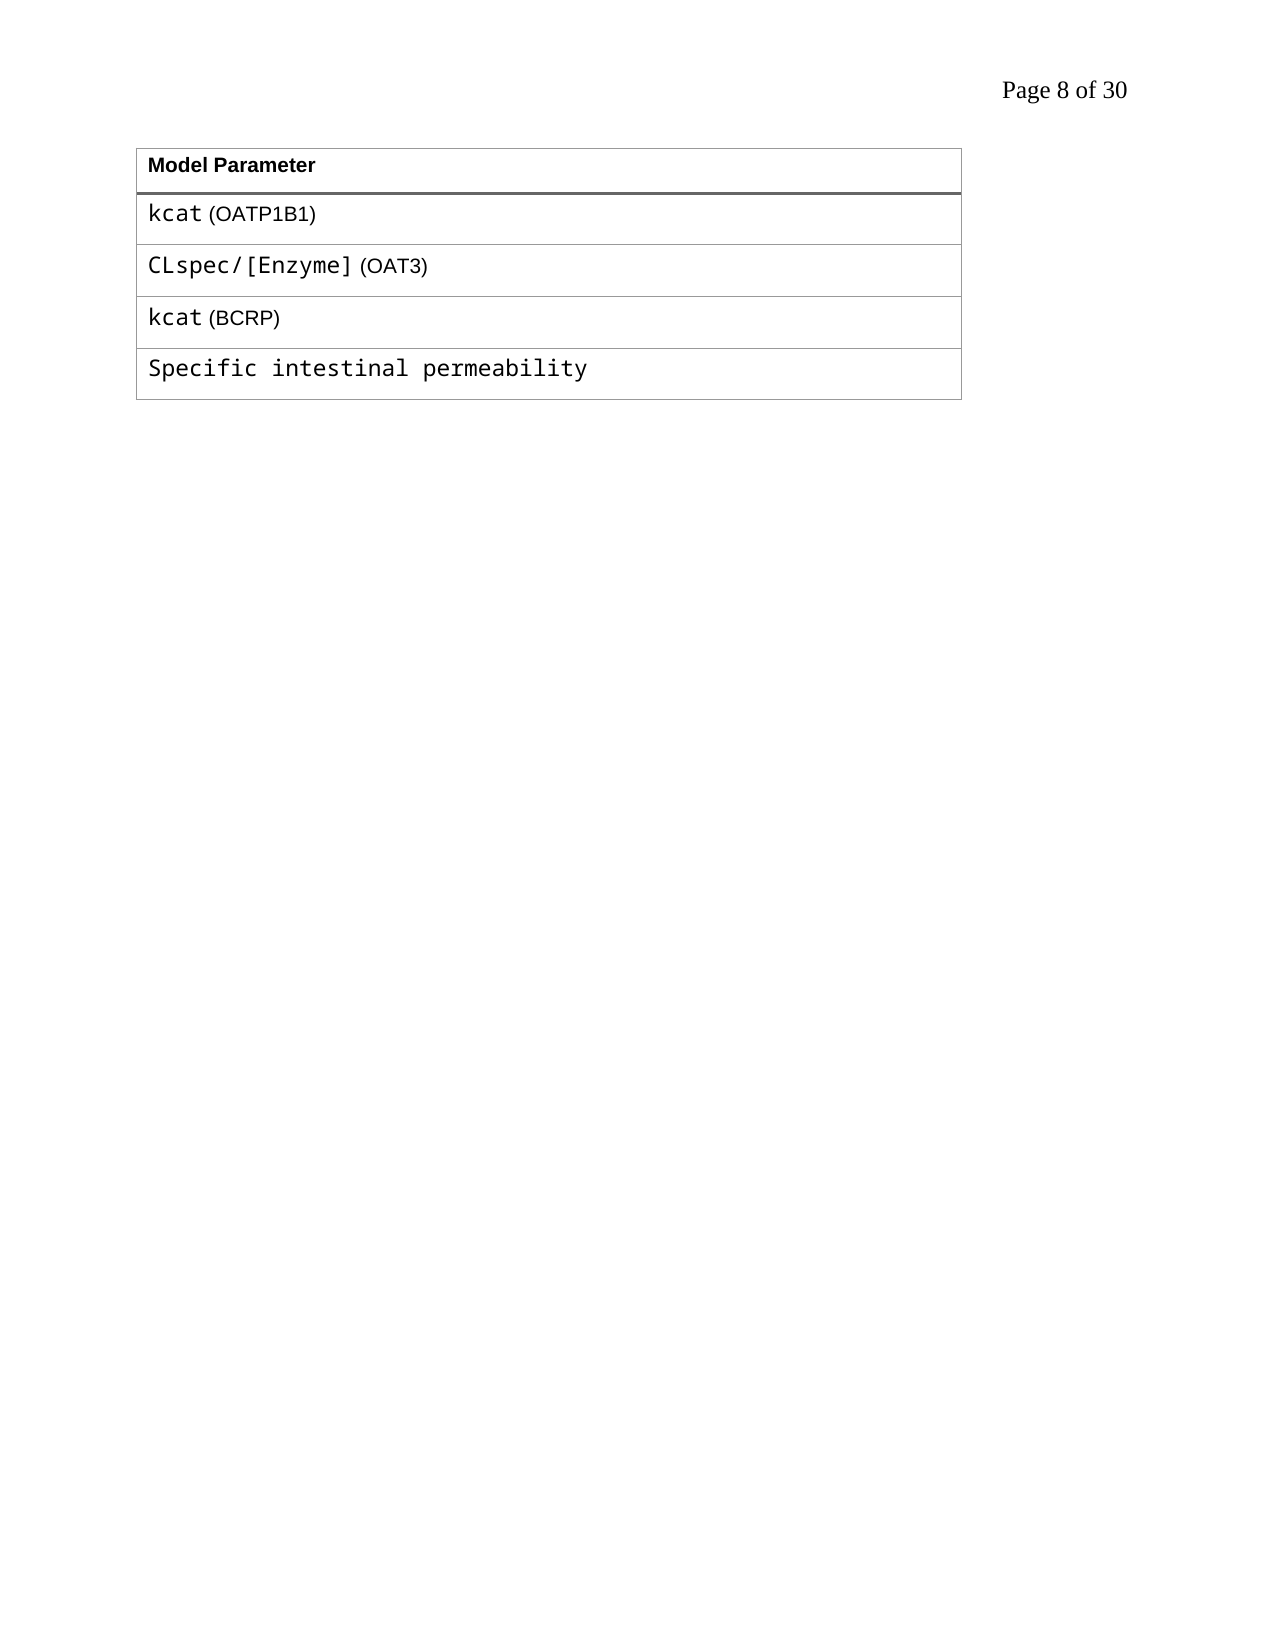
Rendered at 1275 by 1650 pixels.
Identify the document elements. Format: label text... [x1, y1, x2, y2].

table_header Model Parameter [137, 149, 961, 192]
table_cell kcat (BCRP) [137, 297, 961, 347]
table_cell Specific intestinal permeability [137, 349, 961, 399]
table_cell CLspec/[Enzyme] (OAT3) [137, 245, 961, 296]
table_cell kcat (OATP1B1) [137, 195, 961, 244]
